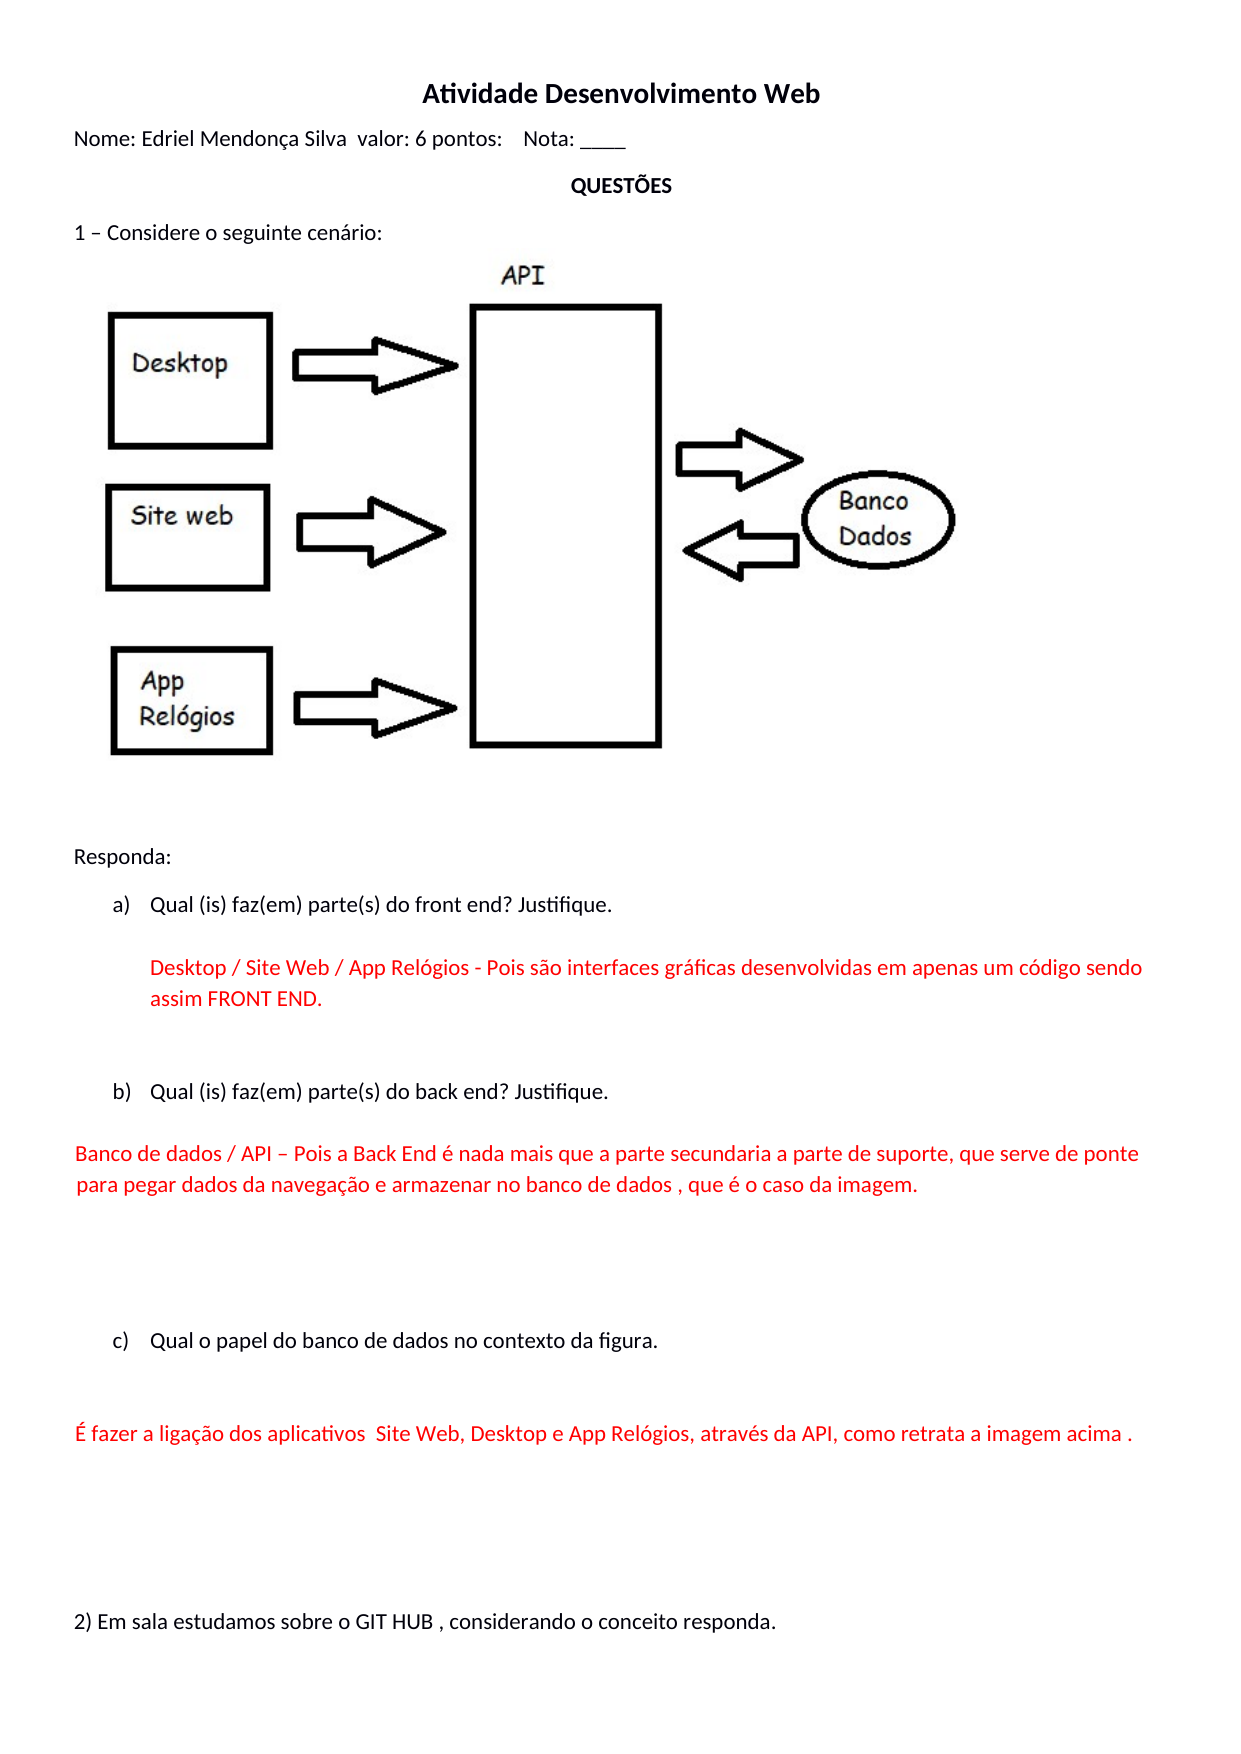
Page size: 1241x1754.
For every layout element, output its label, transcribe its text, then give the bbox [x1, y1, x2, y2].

text Nome: Edriel Mendonça Silva valor: 6 pontos: Nota: ____ [73, 124, 1165, 152]
list Qual o papel do banco de dados no contexto da figura. [112, 1326, 1165, 1354]
text 2) Em sala estudamos sobre o GIT HUB , considerando o conceito responda. [73, 1607, 1165, 1635]
text Atividade Desenvolvimento Web [78, 75, 1165, 111]
text Banco de dados / API – Pois a Back End é nada mais que a parte secundaria a parte de suporte, que serve de ponte para pegar dados da navegação e armazenar no banco de dados , que é o caso da imagem. [75, 1139, 1165, 1198]
text É fazer a ligação dos aplicativos Site Web, Desktop e App Relógios, através da API, como retrata a imagem acima . [75, 1419, 1165, 1447]
list Qual (is) faz(em) parte(s) do front end? Justifique. [112, 891, 1165, 919]
list Qual (is) faz(em) parte(s) do back end? Justifique. [112, 1077, 1165, 1105]
text Desktop / Site Web / App Relógios - Pois são interfaces gráficas desenvolvidas em apenas um código sendo assim FRONT END. [150, 953, 1165, 1012]
text 1 – Considere o seguinte cenário: [73, 218, 1165, 246]
text QUESTÕES [78, 171, 1165, 199]
picture [74, 248, 961, 769]
text Responda: [73, 842, 1165, 870]
